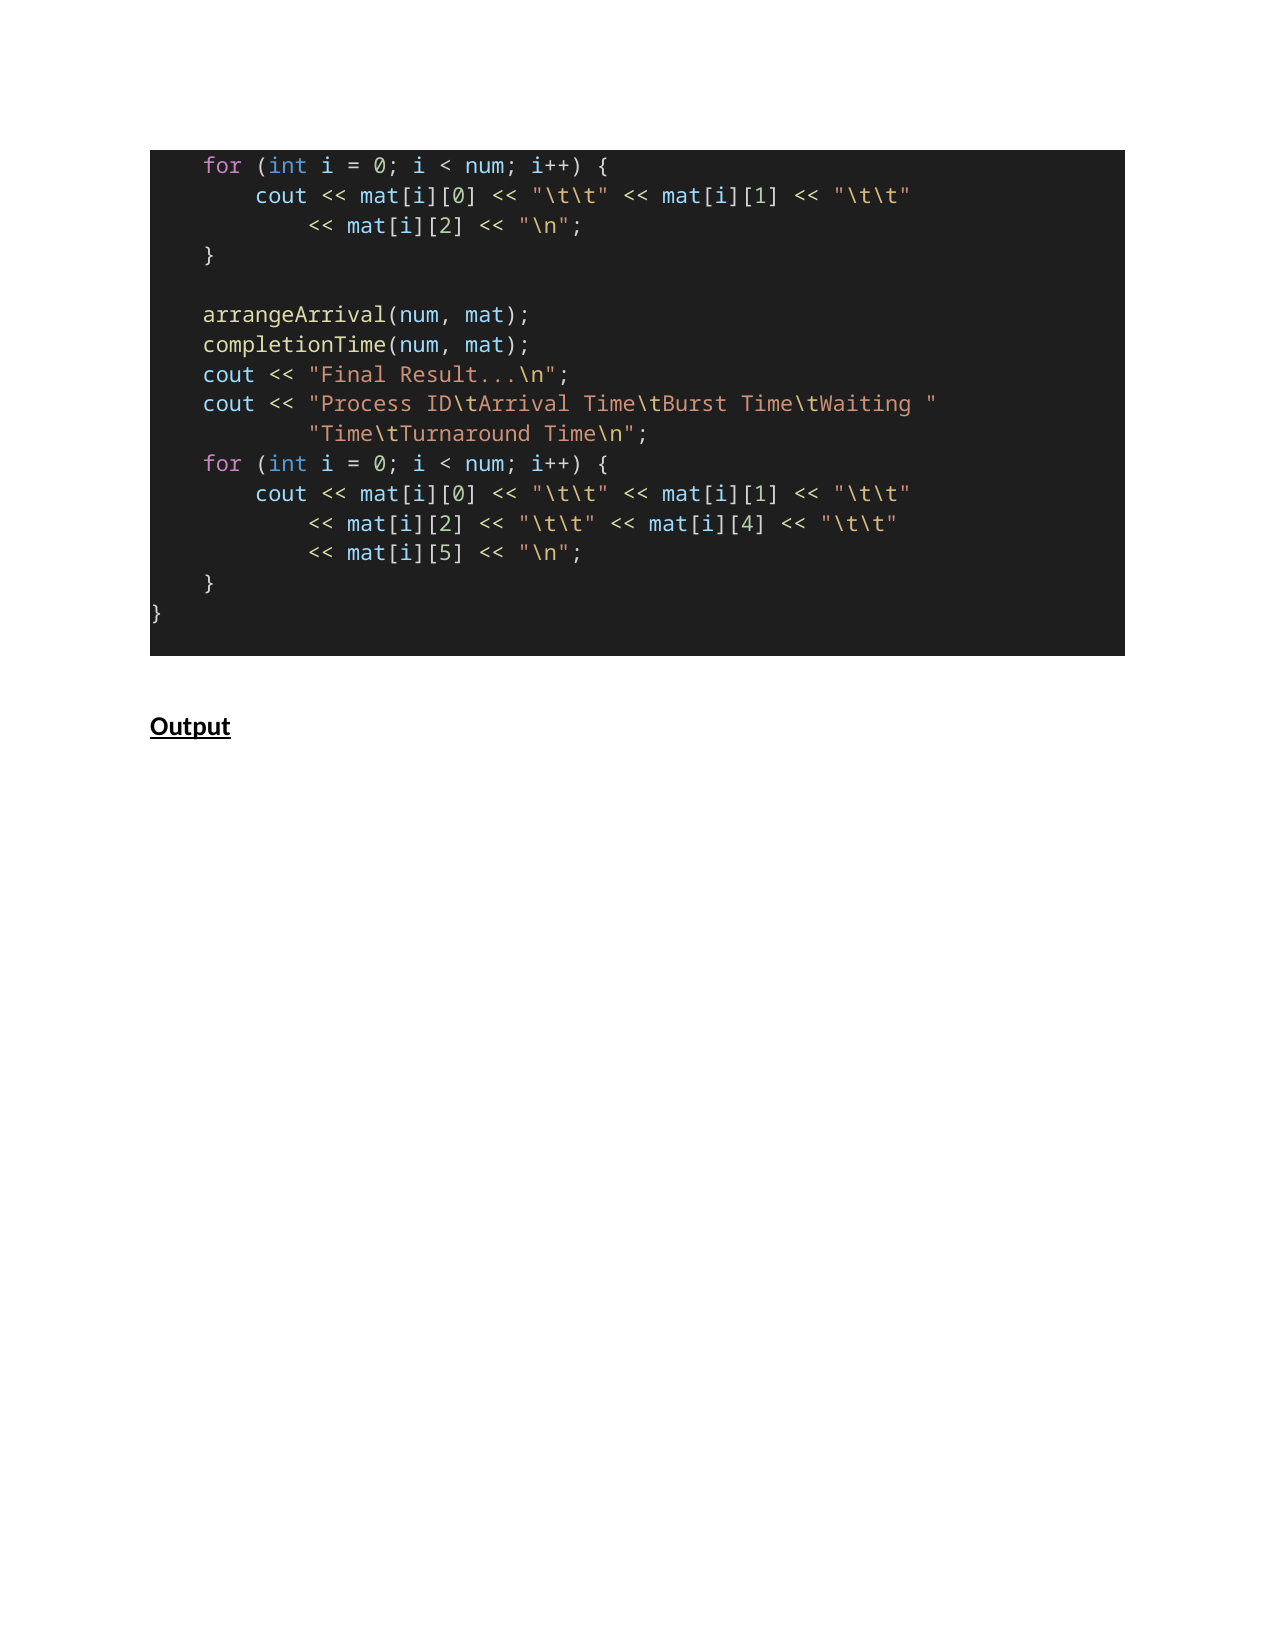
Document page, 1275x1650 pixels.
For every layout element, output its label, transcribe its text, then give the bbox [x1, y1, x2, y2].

text << mat[i][2] << "\n"; [150, 209, 1125, 239]
text cout << mat[i][0] << "\t\t" << mat[i][1] << "\t\t" [150, 180, 1125, 209]
text } [150, 597, 1125, 627]
text Output [150, 709, 1125, 742]
text arrangeArrival(num, mat); [150, 299, 1125, 329]
text for (int i = 0; i < num; i++) { [150, 448, 1125, 478]
text cout << "Process ID\tArrival Time\tBurst Time\tWaiting " [150, 388, 1125, 418]
text completionTime(num, mat); [150, 329, 1125, 358]
text << mat[i][5] << "\n"; [150, 537, 1125, 567]
text "Time\tTurnaround Time\n"; [150, 418, 1125, 448]
text } [150, 239, 1125, 269]
text << mat[i][2] << "\t\t" << mat[i][4] << "\t\t" [150, 507, 1125, 537]
text cout << "Final Result...\n"; [150, 358, 1125, 388]
text cout << mat[i][0] << "\t\t" << mat[i][1] << "\t\t" [150, 478, 1125, 507]
text } [150, 567, 1125, 597]
text for (int i = 0; i < num; i++) { [150, 150, 1125, 180]
